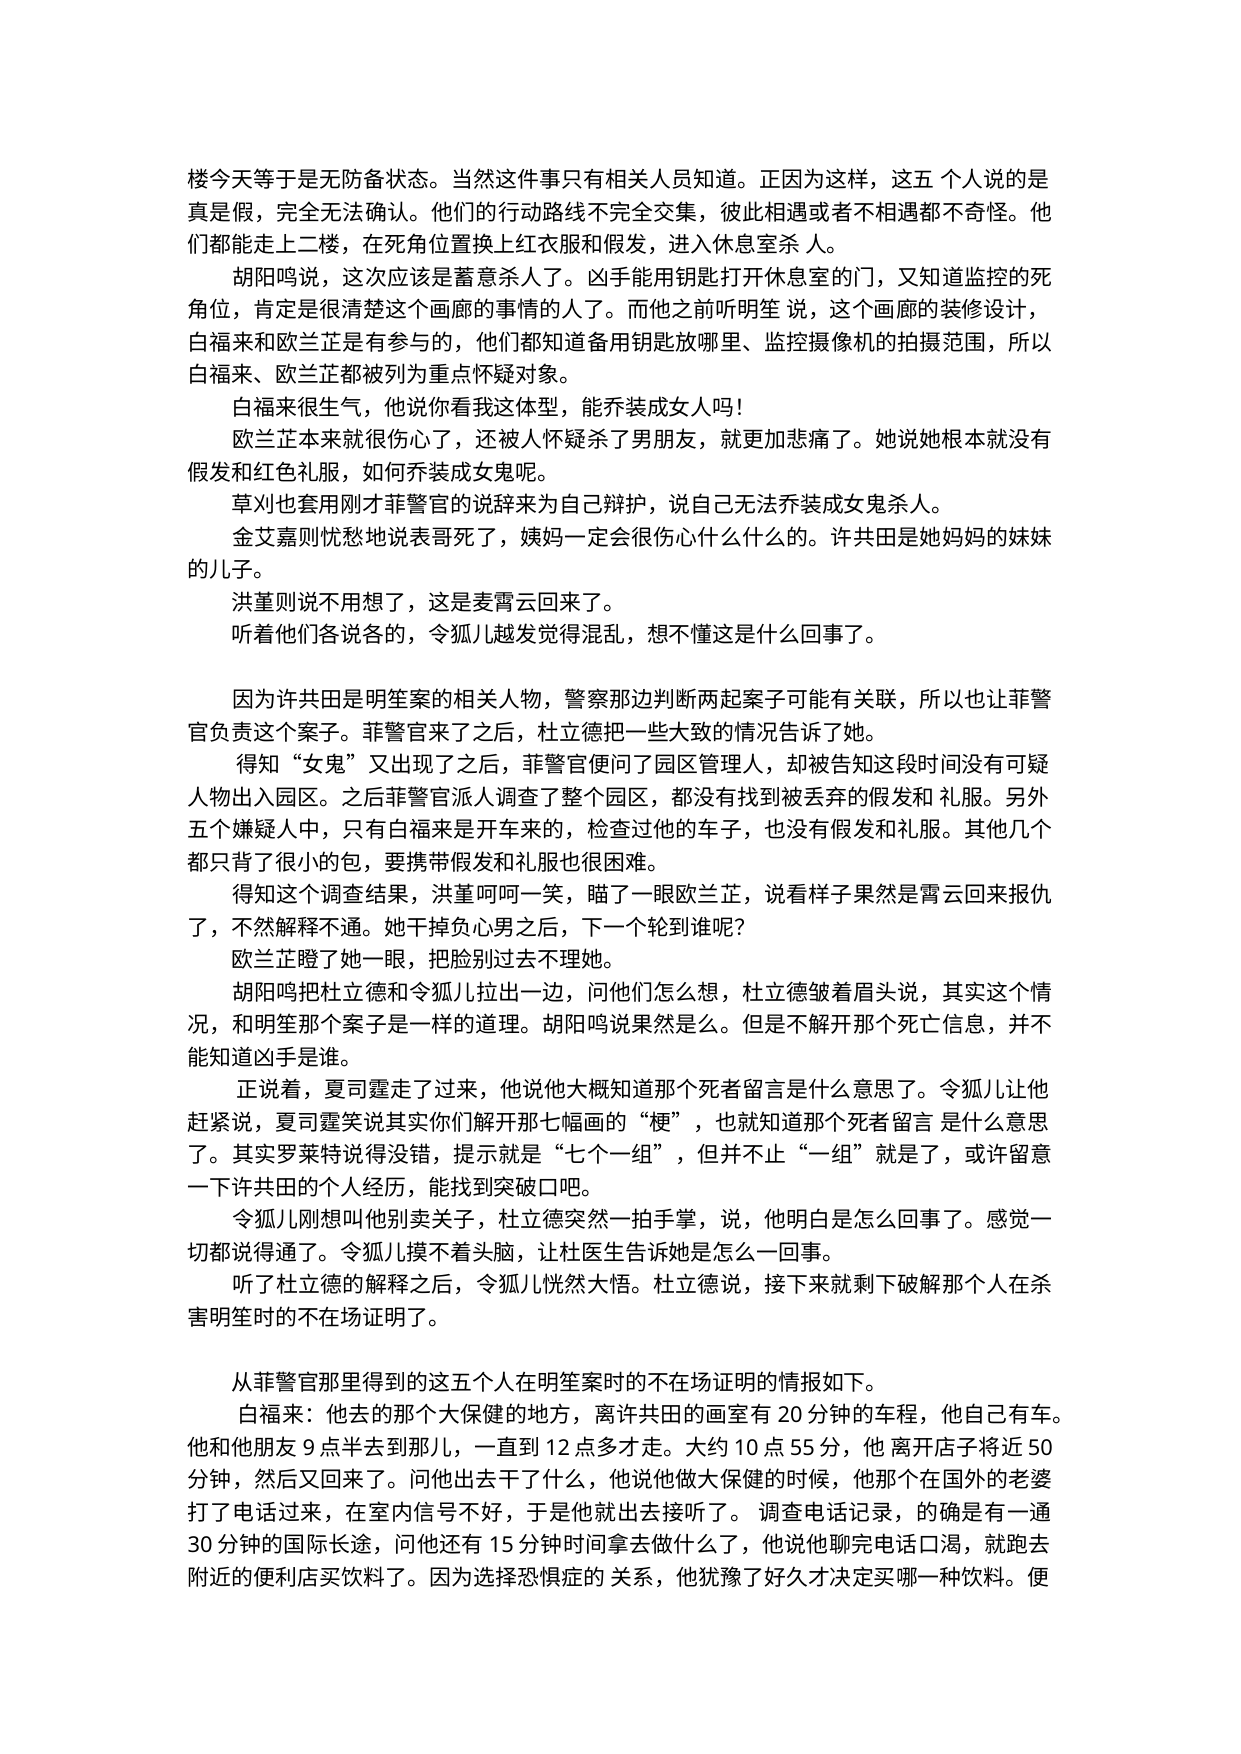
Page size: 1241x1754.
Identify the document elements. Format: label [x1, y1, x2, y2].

text [187, 162, 1053, 1592]
